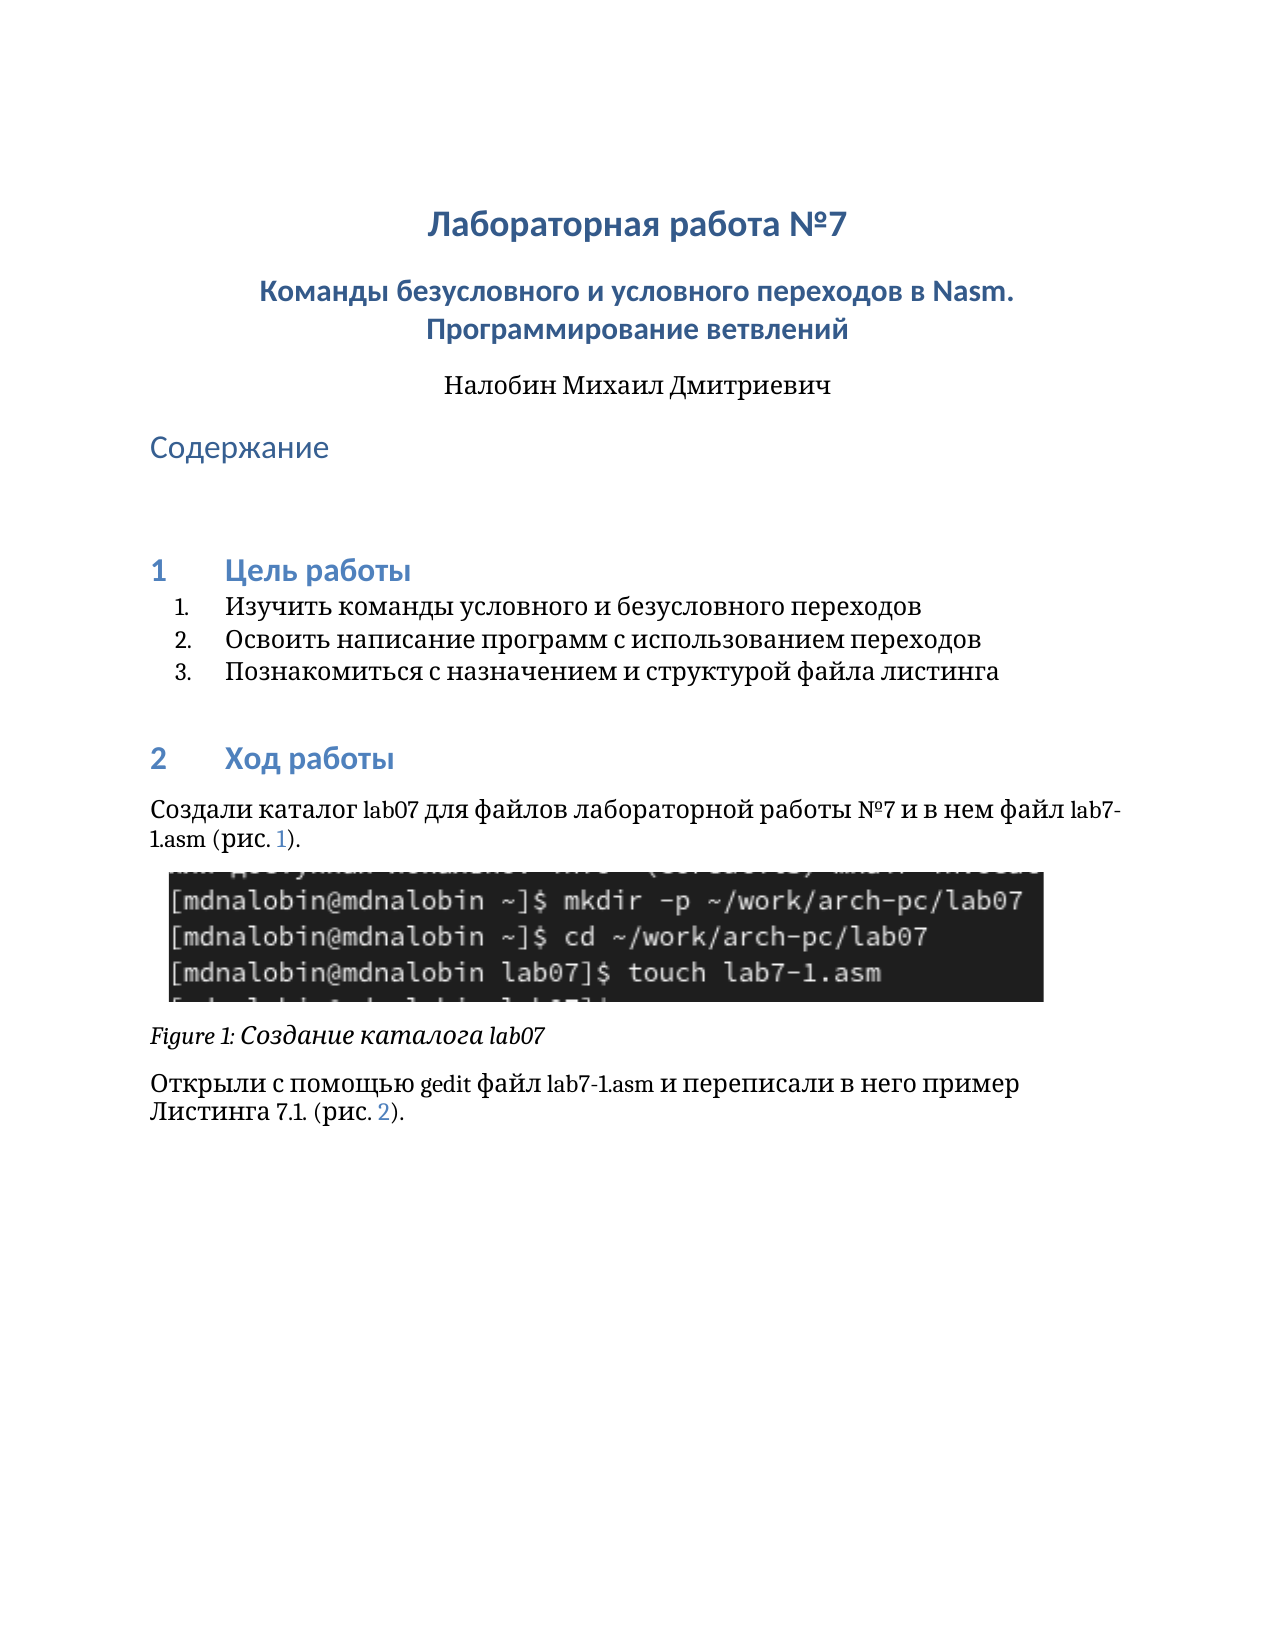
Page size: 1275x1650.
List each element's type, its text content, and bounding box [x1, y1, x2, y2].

list Познакомиться с назначением и структурой файла листинга [175, 658, 1125, 687]
list Изучить команды условного и безусловного переходов [175, 593, 1125, 622]
text Налобин Михаил Дмитриевич [150, 372, 1125, 401]
subtitle 2 Ход работы [150, 737, 1125, 777]
subtitle 1 Цель работы [150, 548, 1125, 589]
subtitle Команды безусловного и условного переходов в Nasm. Программирование ветвлений [150, 271, 1125, 347]
list Освоить написание программ с использованием переходов [175, 626, 1125, 654]
text Figure 1: Создание каталога lab07 [150, 1022, 1125, 1051]
text Открыли с помощью gedit файл lab7-1.asm и переписали в него пример Листинга 7.1. (рис. 2). [150, 1069, 1125, 1127]
text Создали каталог lab07 для файлов лабораторной работы №7 и в нем файл lab7-1.asm (рис. 1). [150, 796, 1125, 854]
title Лабораторная работа №7 [150, 200, 1125, 246]
picture [168, 872, 1044, 1002]
